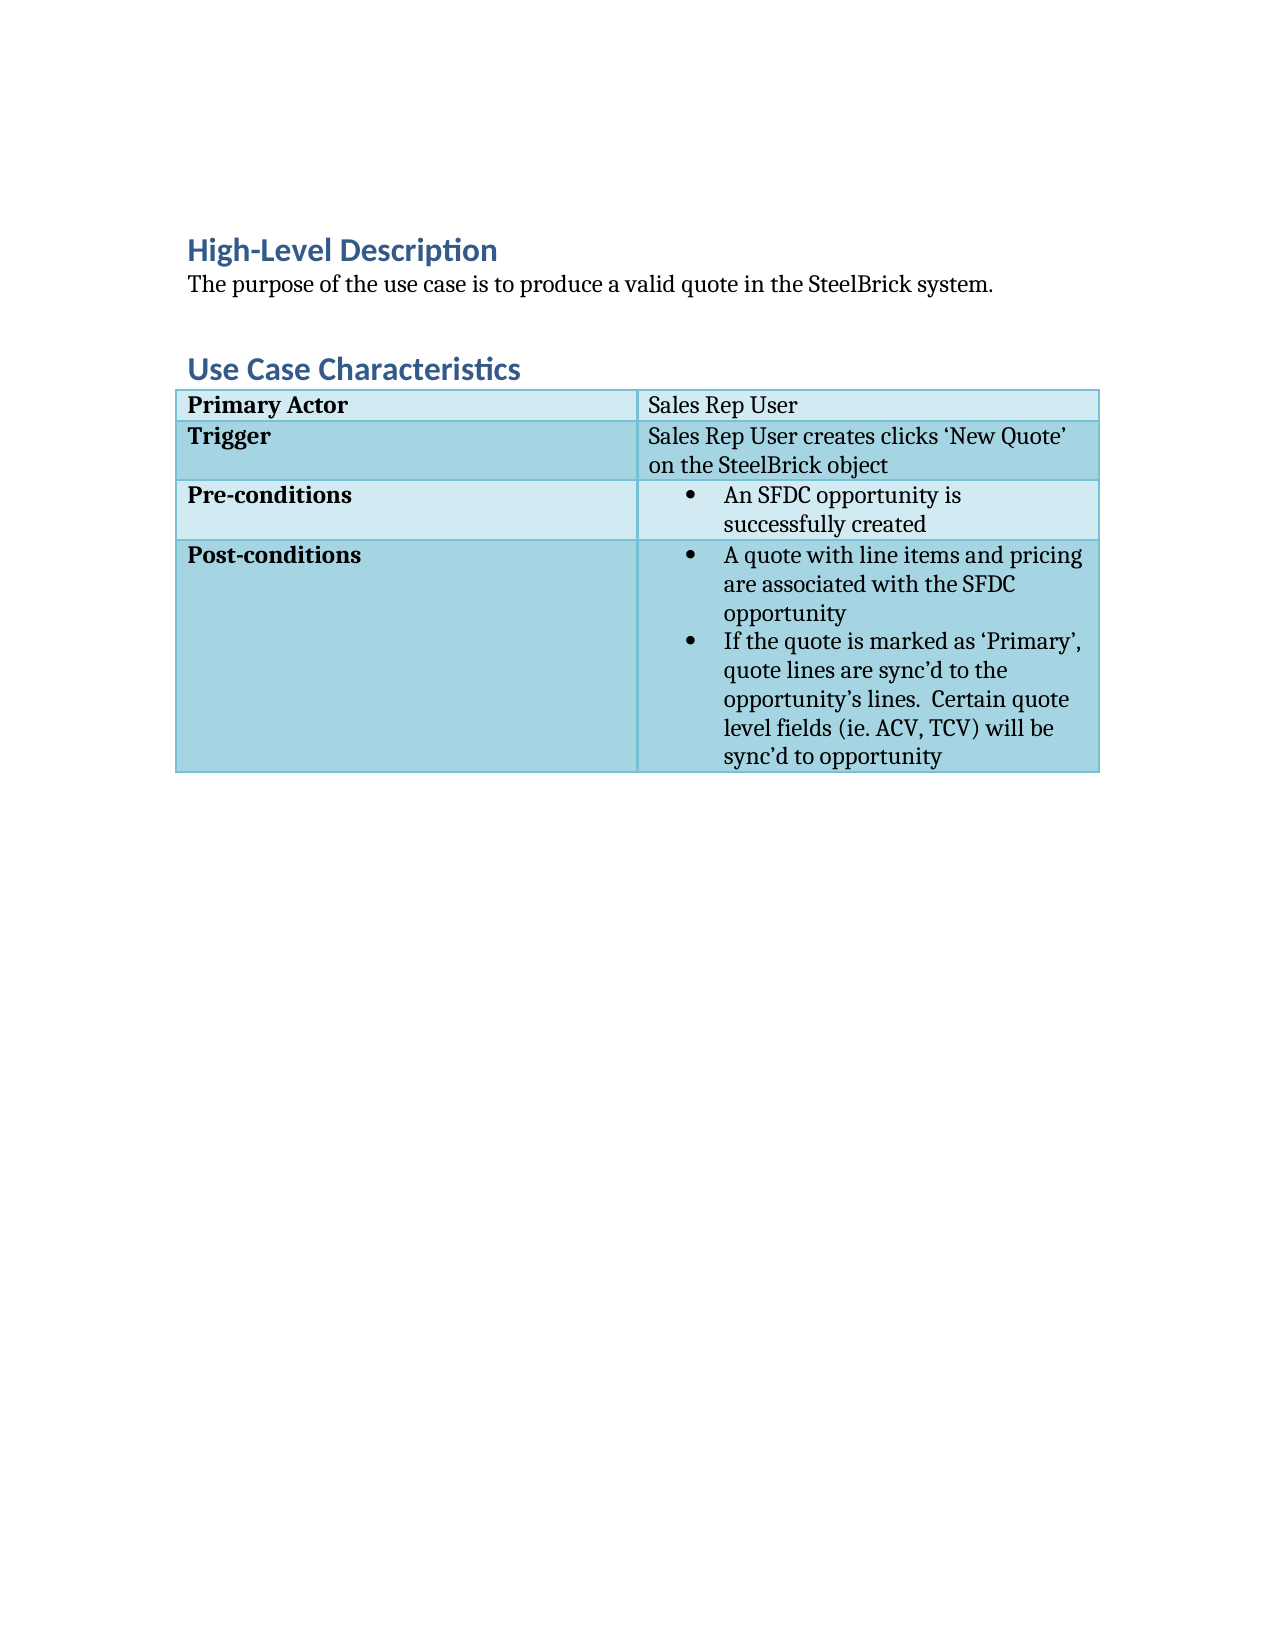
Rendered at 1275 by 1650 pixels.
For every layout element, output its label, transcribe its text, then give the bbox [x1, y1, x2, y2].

table_cell An SFDC opportunity is successfully created [639, 481, 1098, 539]
text The purpose of the use case is to produce a valid quote in the SteelBrick system. [187, 269, 1087, 298]
table_header Sales Rep User [639, 391, 1098, 420]
table_cell Pre-conditions [177, 481, 636, 539]
subtitle High-Level Description [187, 229, 1087, 269]
table_cell A quote with line items and pricing are associated with the SFDC opportunity If the quote is marked as ‘Primary’, quote lines are sync’d to the opportunity’s lines. Certain quote level fields (ie. ACV, TCV) will be sync’d to opportunity [639, 541, 1098, 771]
table_cell Trigger [177, 422, 636, 479]
table_cell Post-conditions [177, 541, 636, 771]
subtitle Use Case Characteristics [187, 348, 1087, 389]
table_header Primary Actor [177, 391, 636, 420]
table_cell Sales Rep User creates clicks ‘New Quote’ on the SteelBrick object [639, 422, 1098, 479]
